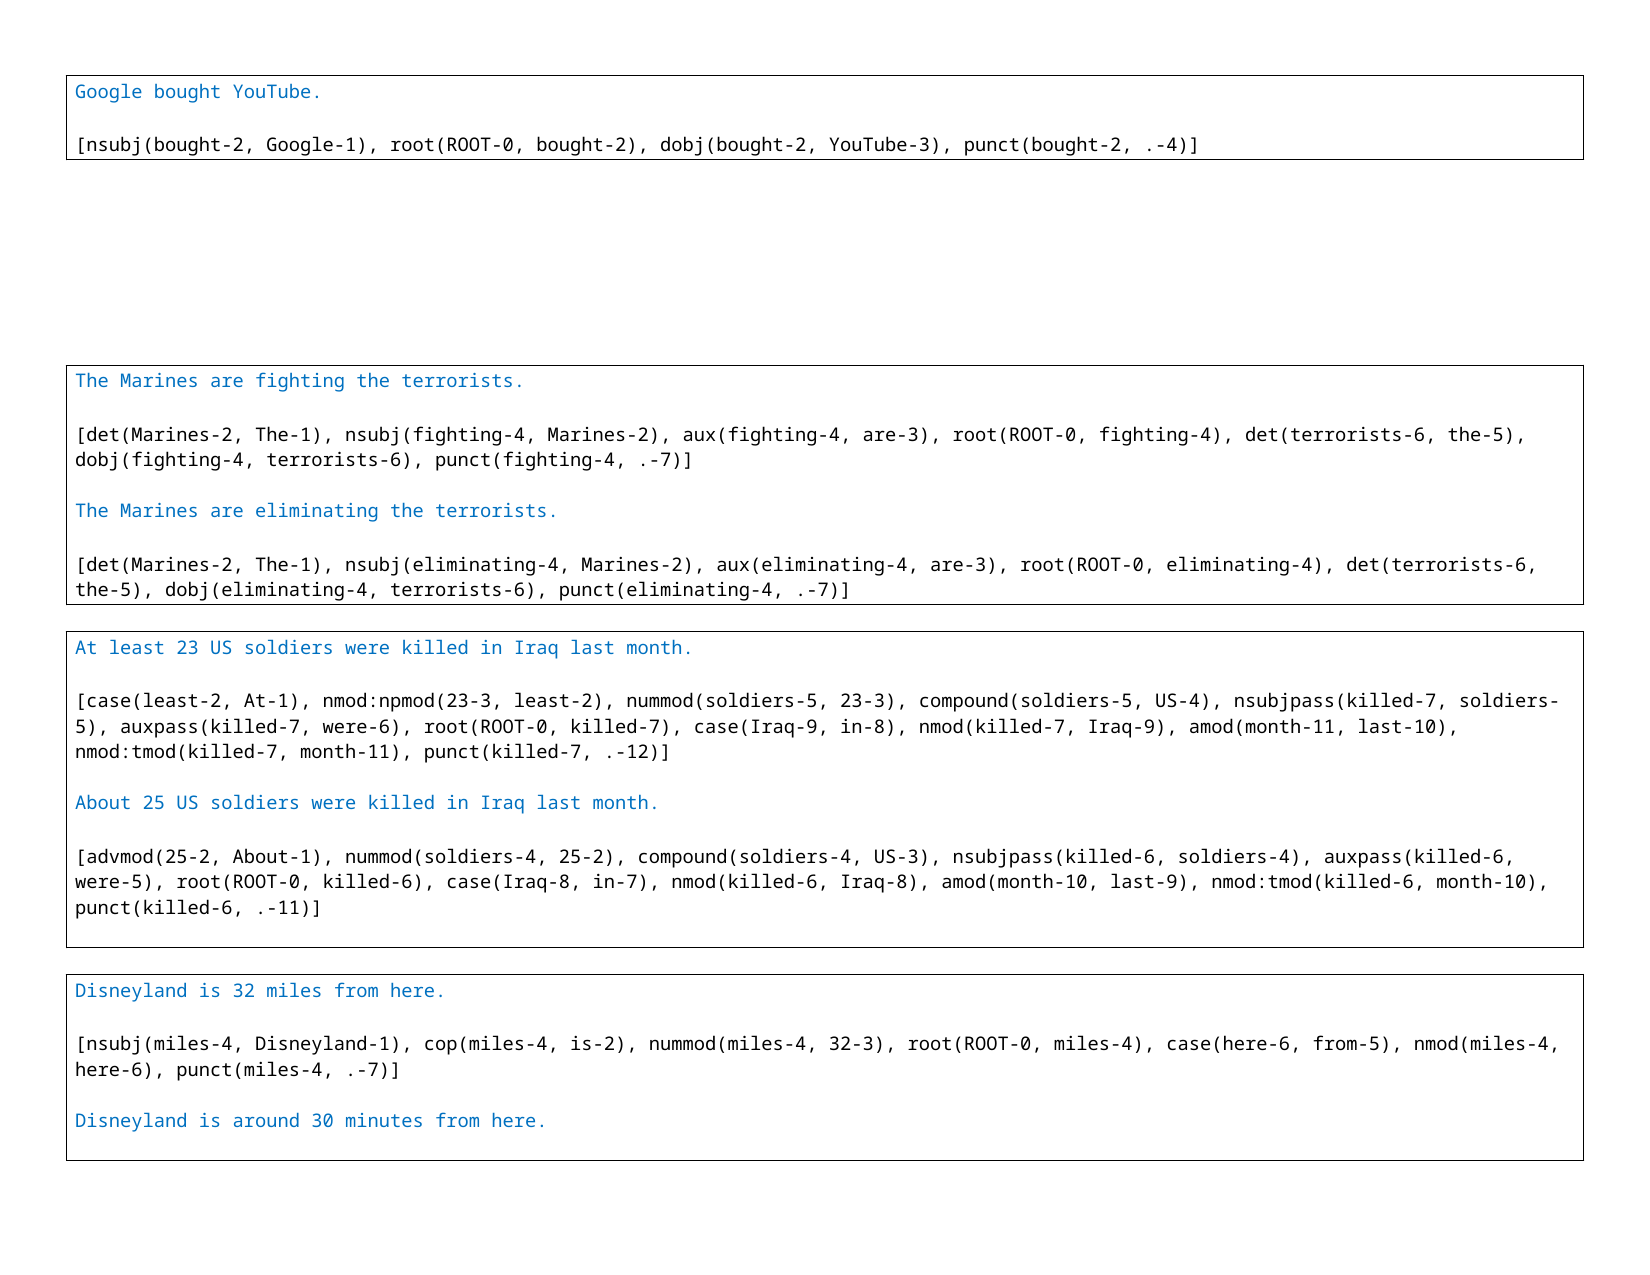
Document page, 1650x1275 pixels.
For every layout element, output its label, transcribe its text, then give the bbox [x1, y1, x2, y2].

text [case(least-2, At-1), nmod:npmod(23-3, least-2), nummod(soldiers-5, 23-3), compound(soldiers-5, US-4), nsubjpass(killed-7, soldiers-5), auxpass(killed-7, were-6), root(ROOT-0, killed-7), case(Iraq-9, in-8), nmod(killed-7, Iraq-9), amod(month-11, last-10), nmod:tmod(killed-7, month-11), punct(killed-7, .-12)] [75, 688, 1575, 764]
text [advmod(25-2, About-1), nummod(soldiers-4, 25-2), compound(soldiers-4, US-3), nsubjpass(killed-6, soldiers-4), auxpass(killed-6, were-5), root(ROOT-0, killed-6), case(Iraq-8, in-7), nmod(killed-6, Iraq-8), amod(month-10, last-9), nmod:tmod(killed-6, month-10), punct(killed-6, .-11)] [75, 843, 1575, 920]
text [nsubj(bought-2, Google-1), root(ROOT-0, bought-2), dobj(bought-2, YouTube-3), punct(bought-2, .-4)] [67, 128, 1583, 159]
text [det(Marines-2, The-1), nsubj(fighting-4, Marines-2), aux(fighting-4, are-3), root(ROOT-0, fighting-4), det(terrorists-6, the-5), dobj(fighting-4, terrorists-6), punct(fighting-4, .-7)] [75, 421, 1575, 472]
text [det(Marines-2, The-1), nsubj(eliminating-4, Marines-2), aux(eliminating-4, are-3), root(ROOT-0, eliminating-4), det(terrorists-6, the-5), dobj(eliminating-4, terrorists-6), punct(eliminating-4, .-7)] [67, 548, 1583, 604]
text At least 23 US soldiers were killed in Iraq last month. [67, 632, 1583, 688]
text The Marines are eliminating the terrorists. [75, 498, 1575, 548]
text [nsubj(miles-4, Disneyland-1), cop(miles-4, is-2), nummod(miles-4, 32-3), root(ROOT-0, miles-4), case(here-6, from-5), nmod(miles-4, here-6), punct(miles-4, .-7)] [75, 1031, 1575, 1082]
text The Marines are fighting the terrorists. [67, 366, 1583, 421]
text About 25 US soldiers were killed in Iraq last month. [75, 790, 1575, 843]
text Disneyland is 32 miles from here. [67, 975, 1583, 1031]
text Google bought YouTube. [67, 76, 1583, 128]
text Disneyland is around 30 minutes from here. [75, 1107, 1575, 1160]
